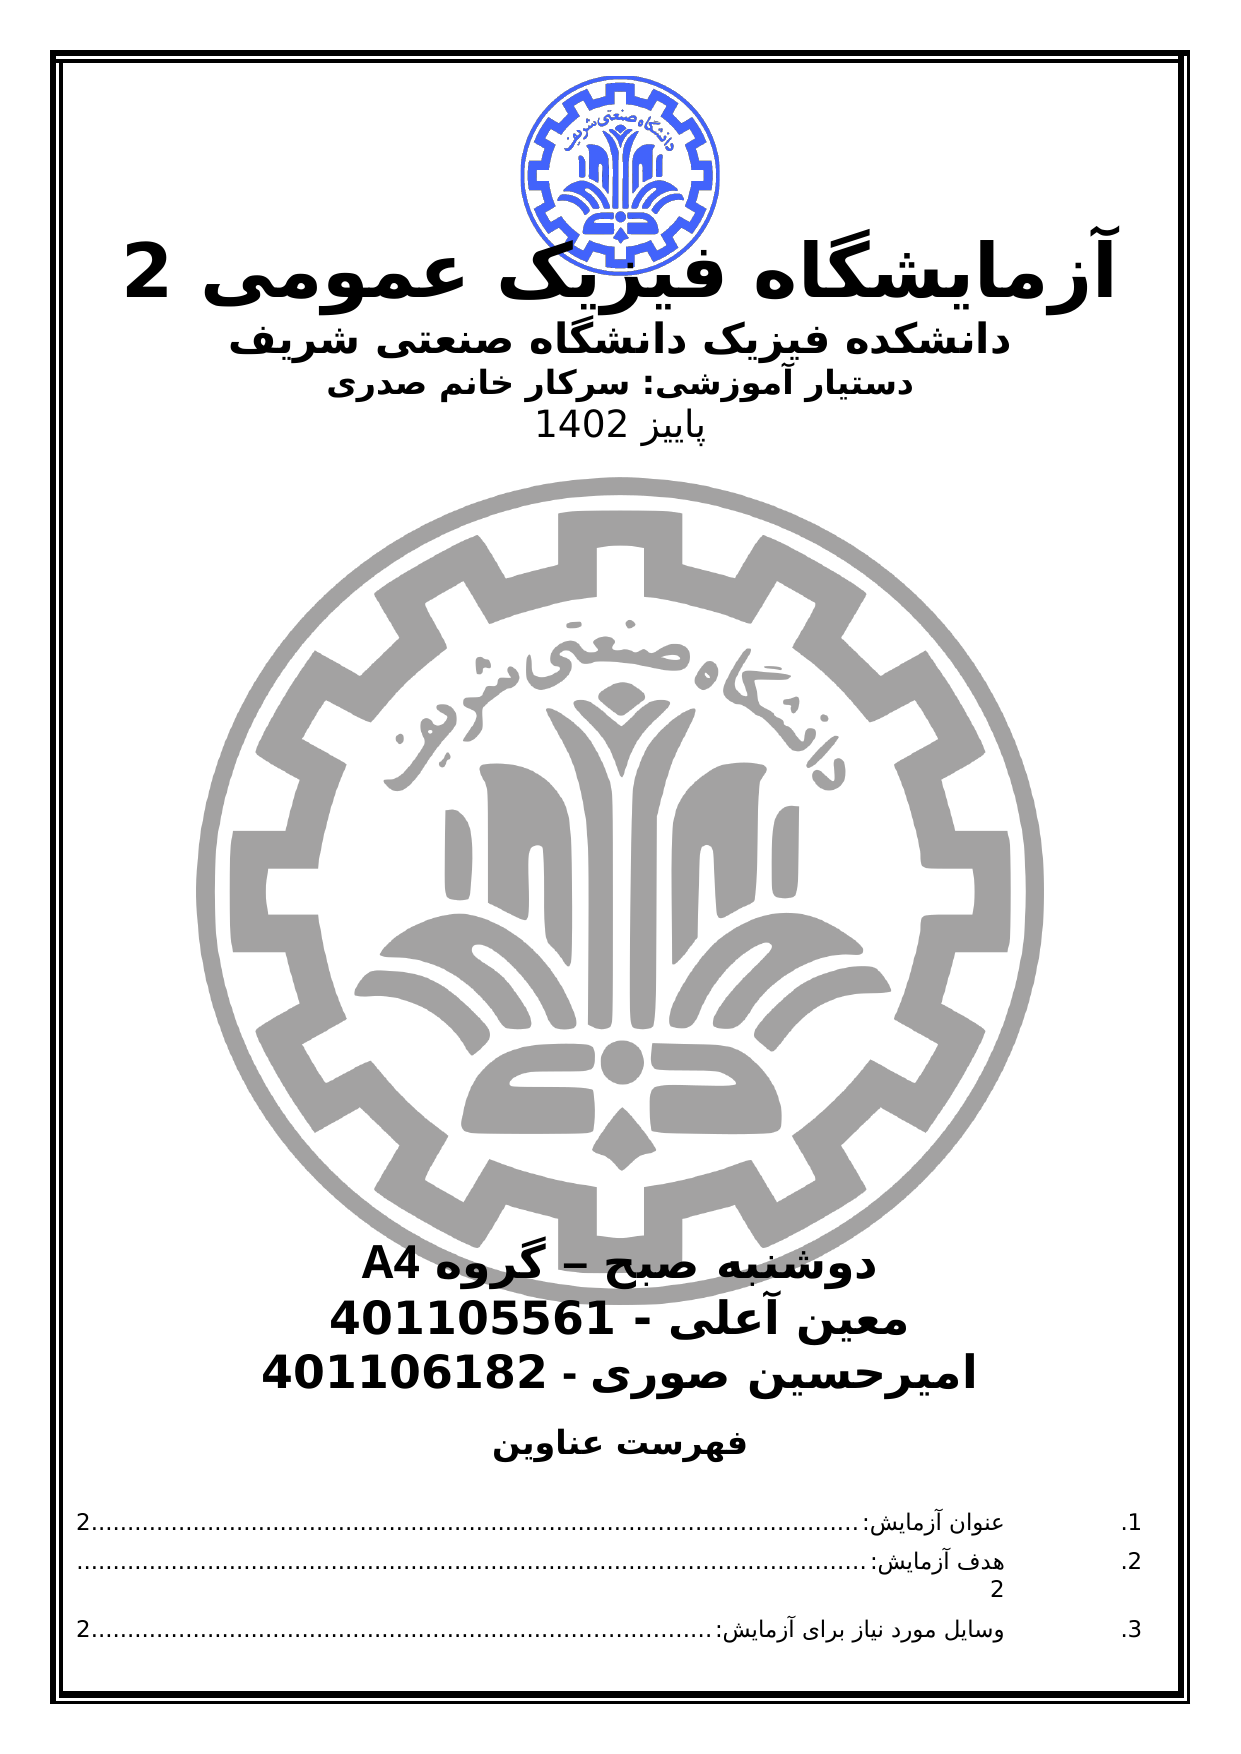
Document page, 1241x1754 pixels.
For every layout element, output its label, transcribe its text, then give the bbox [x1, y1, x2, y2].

text آزمایشگاه فیزیک عمومی 2 [75, 228, 1165, 315]
text دانشکده فیزیک دانشگاه صنعتی شریف [75, 315, 1165, 363]
text دوشنبه صبح – گروه A4 [75, 1229, 1165, 1292]
text معین آعلی - 401105561 [75, 1292, 1165, 1345]
text دستیار آموزشی: سرکار خانم صدری [75, 363, 1165, 402]
text امیرحسین صوری - 401106182 [75, 1345, 1165, 1399]
text پاییز 1402 [75, 402, 1165, 446]
picture [520, 76, 720, 228]
